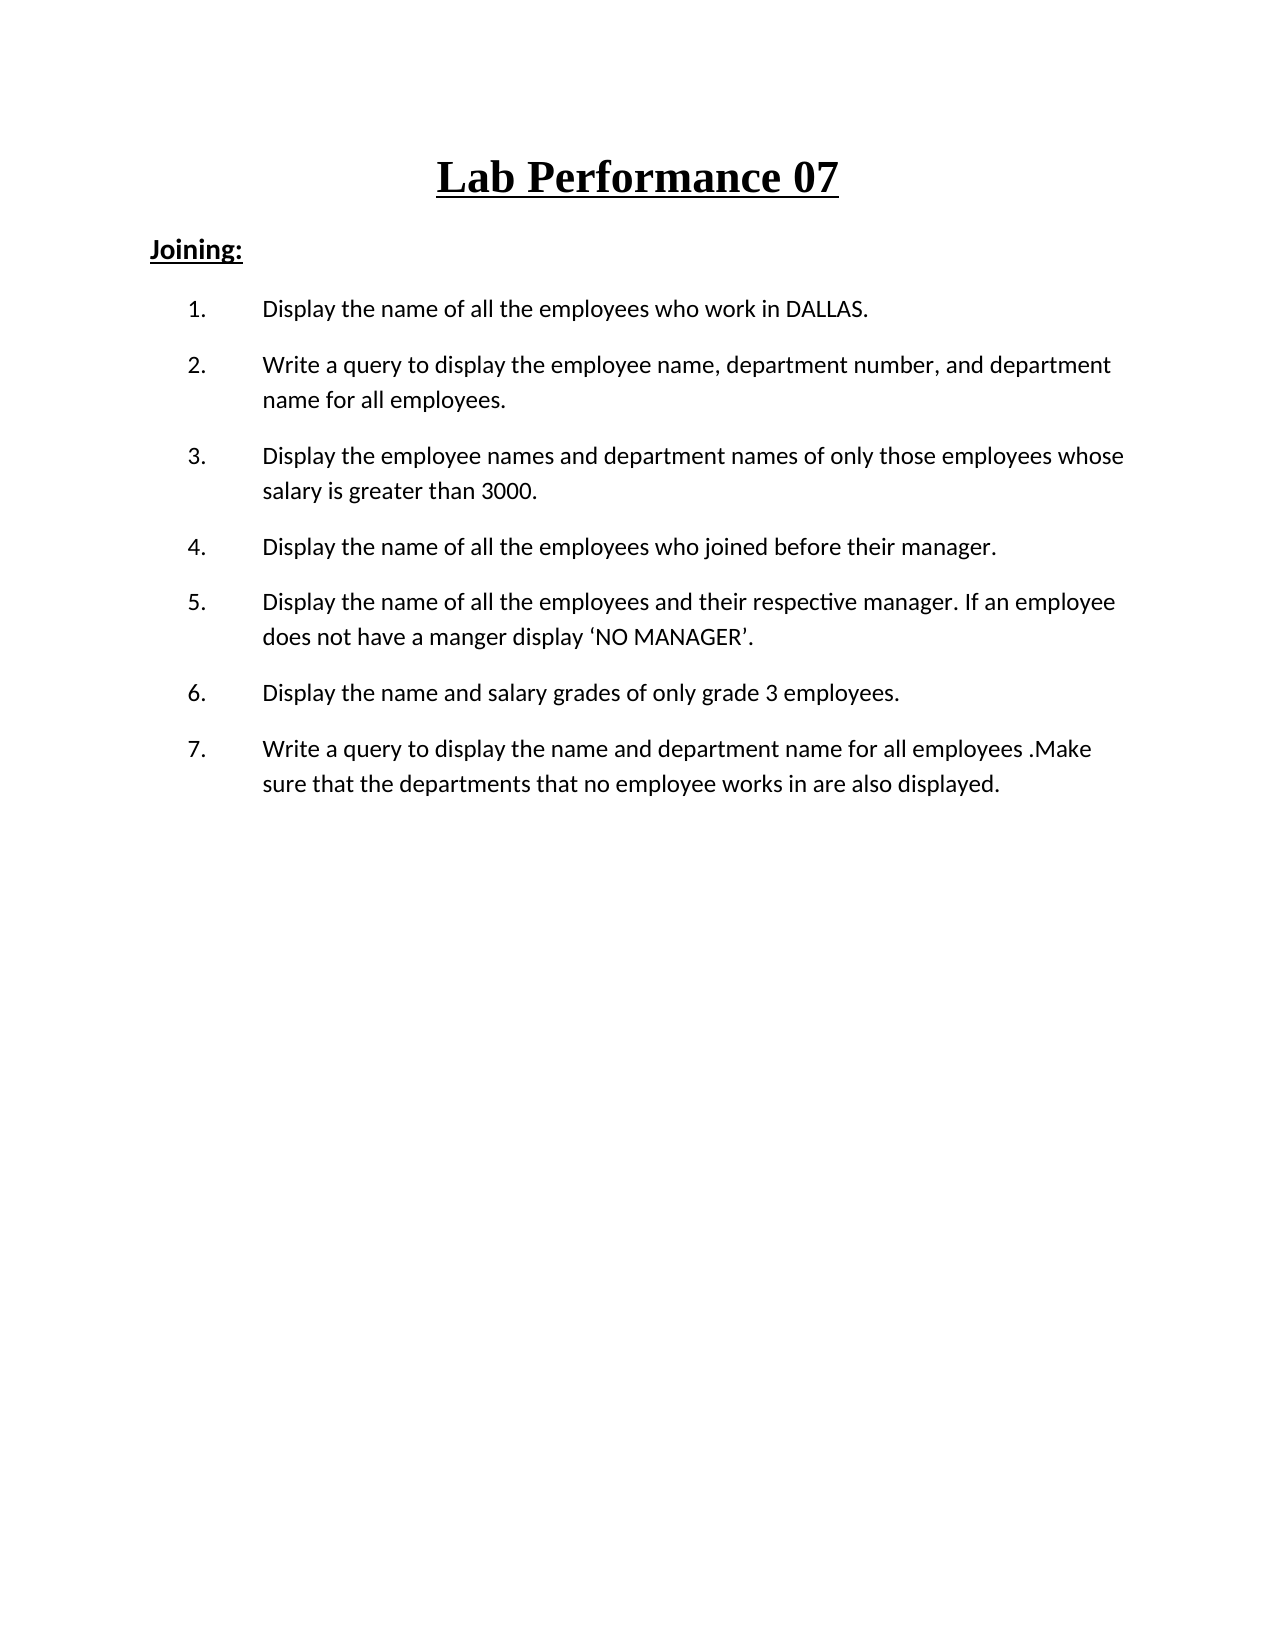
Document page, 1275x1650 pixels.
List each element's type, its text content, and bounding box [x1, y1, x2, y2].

list Display the name and salary grades of only grade 3 employees. [187, 677, 1125, 708]
list Display the name of all the employees who work in DALLAS. [187, 293, 1125, 324]
list Joining: [150, 231, 1125, 267]
list Display the employee names and department names of only those employees whose salary is greater than 3000. [187, 440, 1125, 505]
list Display the name of all the employees who joined before their manager. [187, 531, 1125, 561]
list Display the name of all the employees and their respective manager. If an employee does not have a manger display ‘NO MANAGER’. [187, 586, 1125, 652]
list Write a query to display the employee name, department number, and department name for all employees. [187, 349, 1125, 414]
list Write a query to display the name and department name for all employees .Make sure that the departments that no employee works in are also displayed. [187, 733, 1125, 799]
text Lab Performance 07 [150, 150, 1125, 203]
